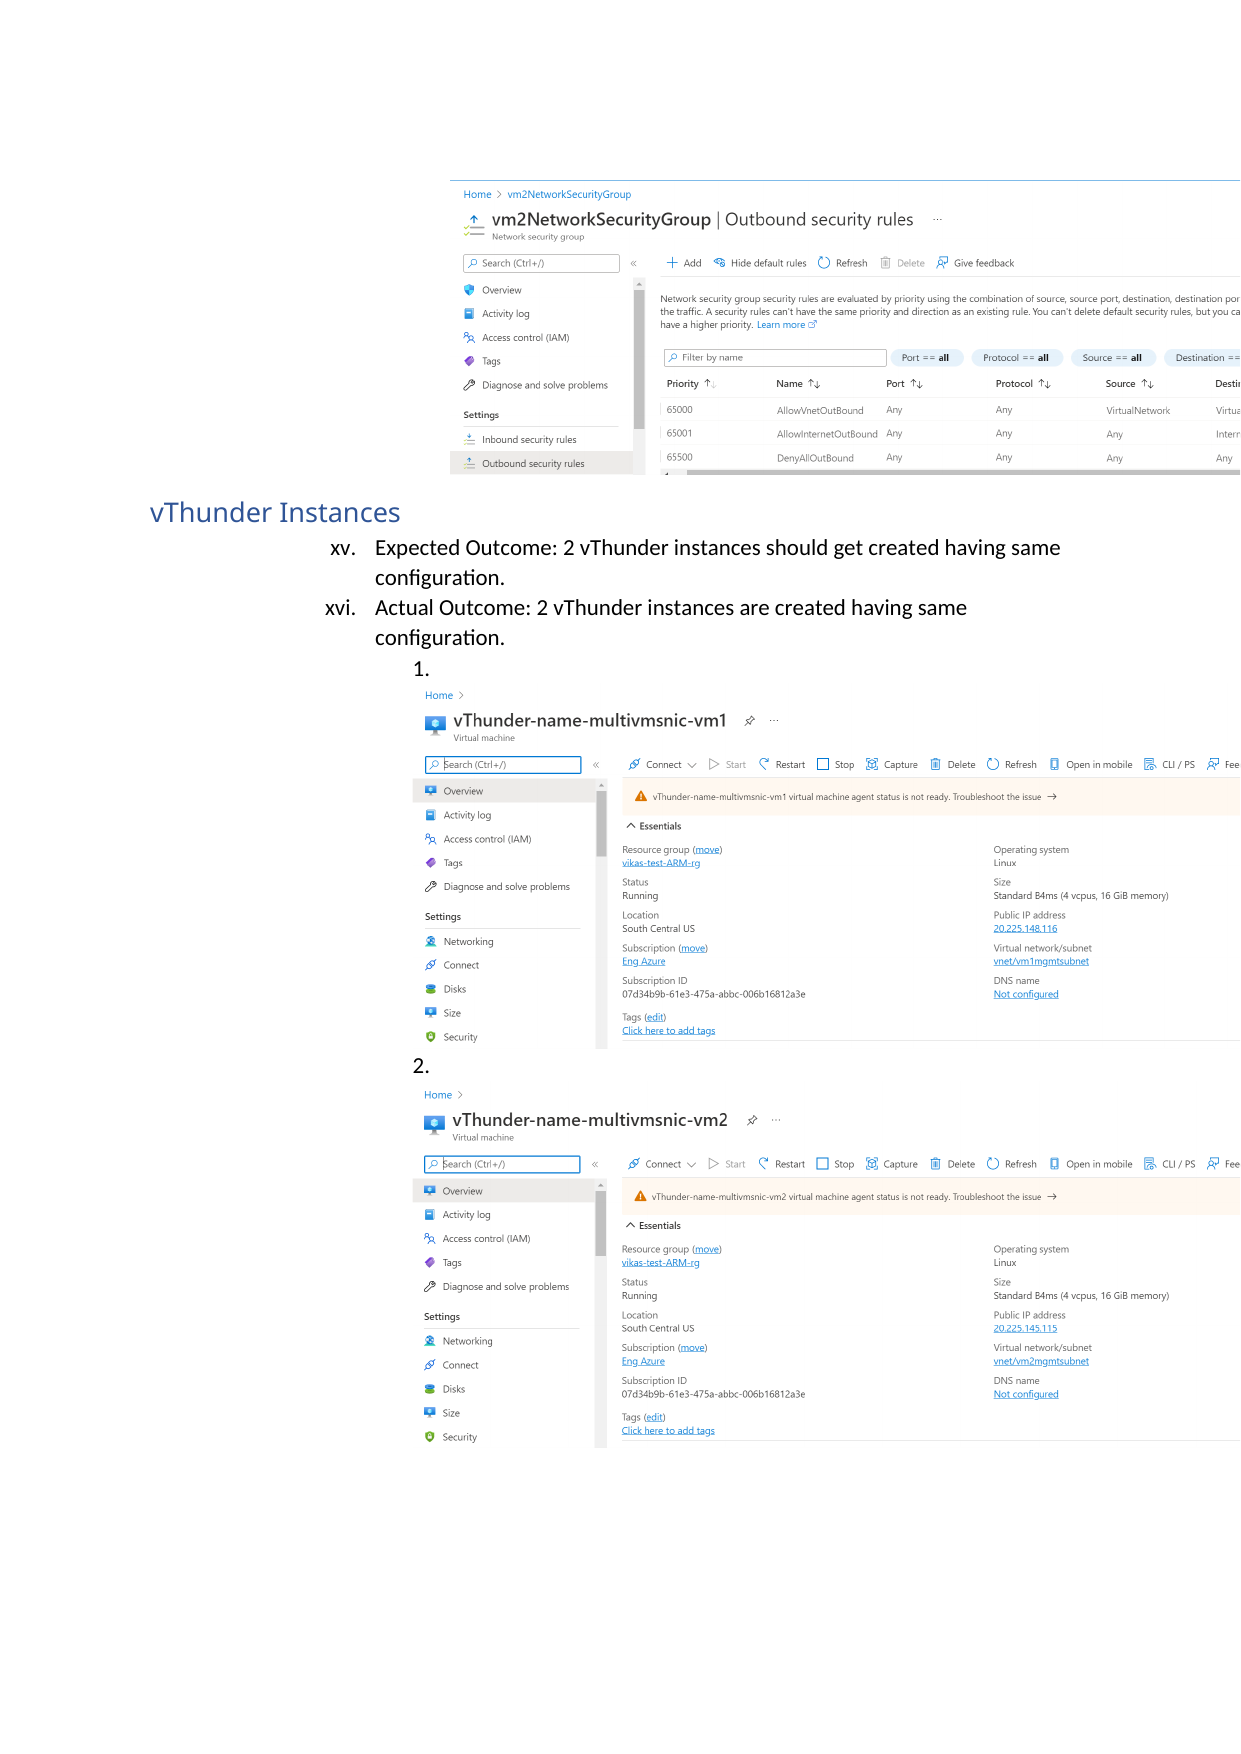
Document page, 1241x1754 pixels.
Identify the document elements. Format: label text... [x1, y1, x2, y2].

picture [450, 180, 1241, 475]
subtitle vThunder Instances [150, 493, 1090, 530]
picture [412, 683, 1241, 1049]
list Expected Outcome: 2 vThunder instances should get created having same configuration. [356, 533, 1090, 591]
picture [412, 1081, 1241, 1448]
list Actual Outcome: 2 vThunder instances are created having same configuration. [356, 593, 1090, 651]
